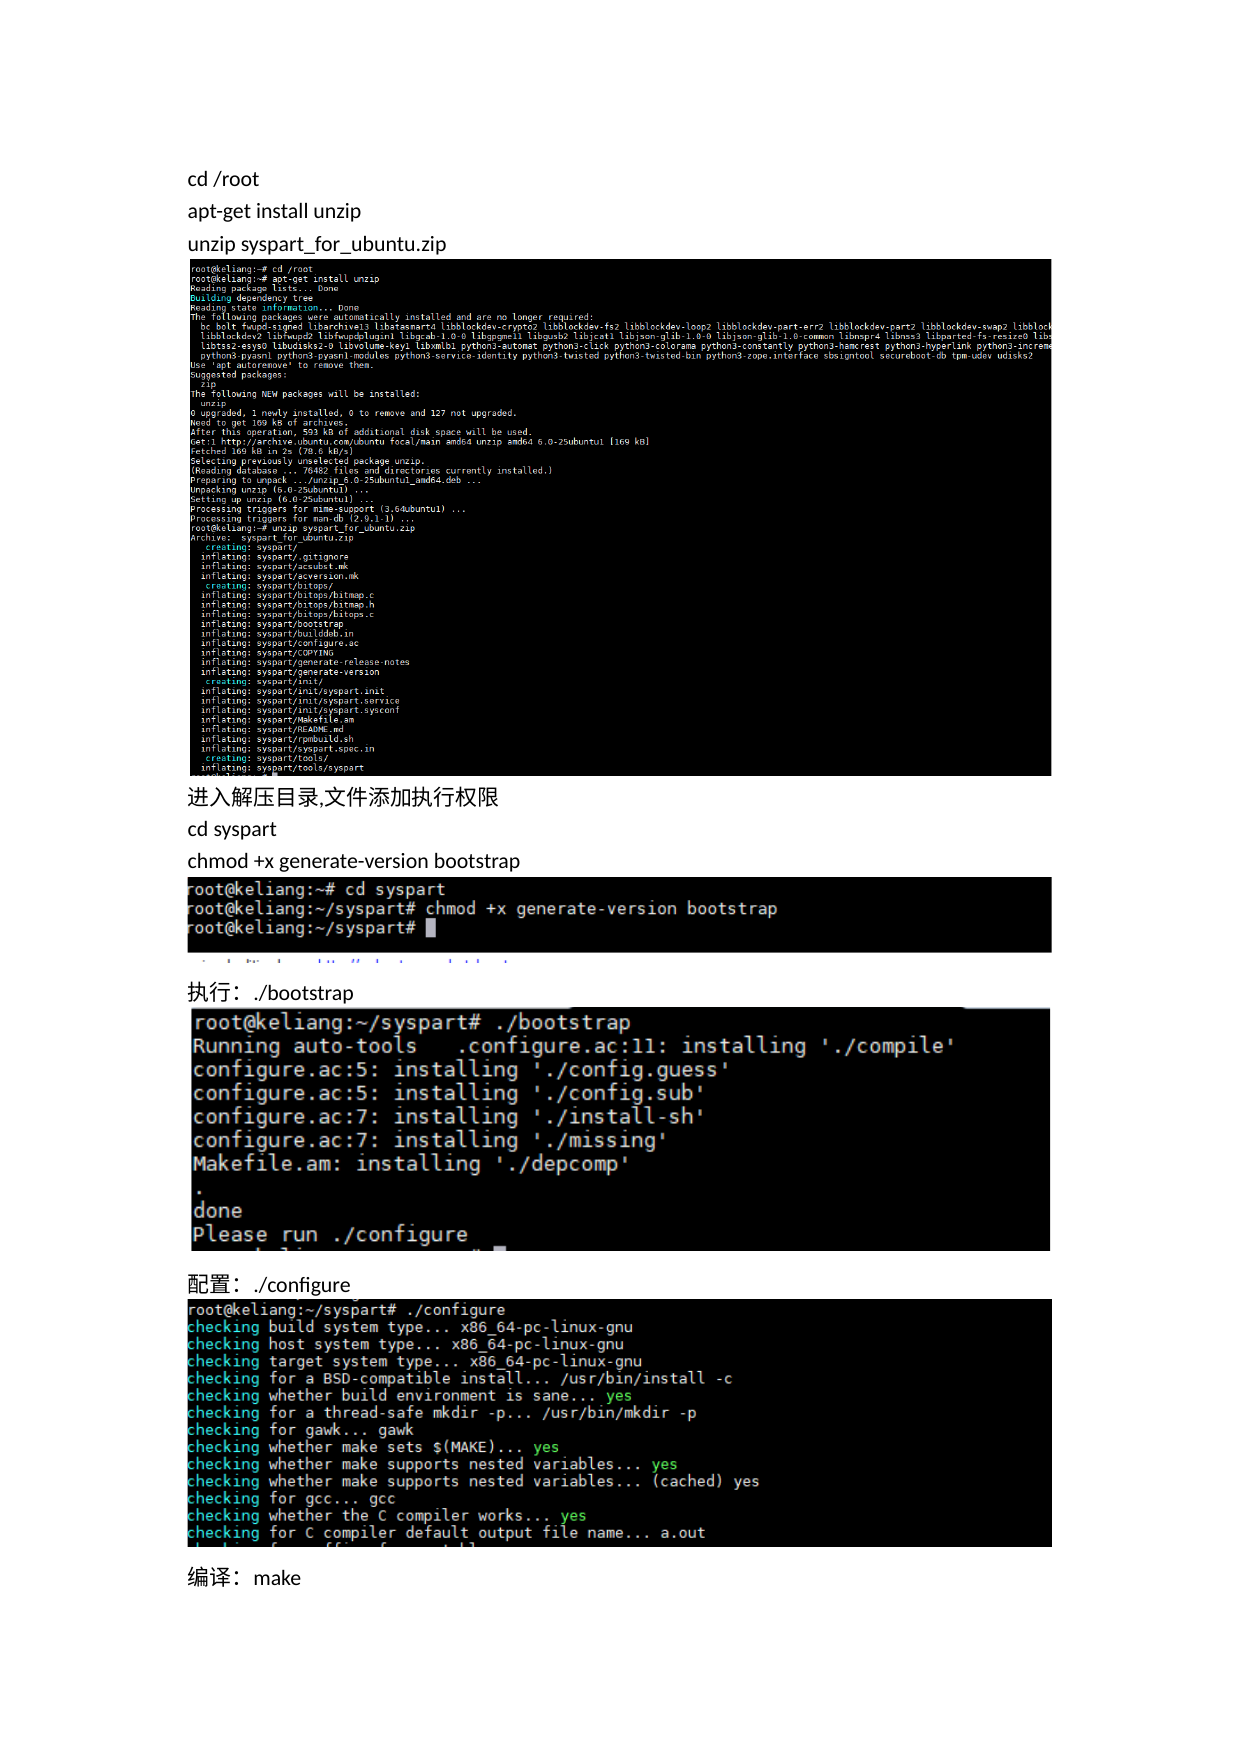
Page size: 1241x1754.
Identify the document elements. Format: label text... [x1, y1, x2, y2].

text cd syspart [187, 812, 1053, 844]
picture [187, 1007, 1050, 1251]
picture [187, 1299, 1052, 1547]
text 编译：make [187, 1559, 1053, 1592]
text chmod +x generate-version bootstrap [187, 844, 1053, 877]
text unzip syspart_for_ubuntu.zip [187, 227, 1053, 259]
picture [187, 259, 1052, 776]
picture [187, 877, 1052, 963]
text apt-get install unzip [187, 194, 1053, 227]
text 配置：./configure [187, 1267, 1053, 1299]
text cd /root [187, 162, 1053, 194]
text 进入解压目录,文件添加执行权限 [187, 779, 1053, 812]
text 执行：./bootstrap [187, 974, 1053, 1007]
